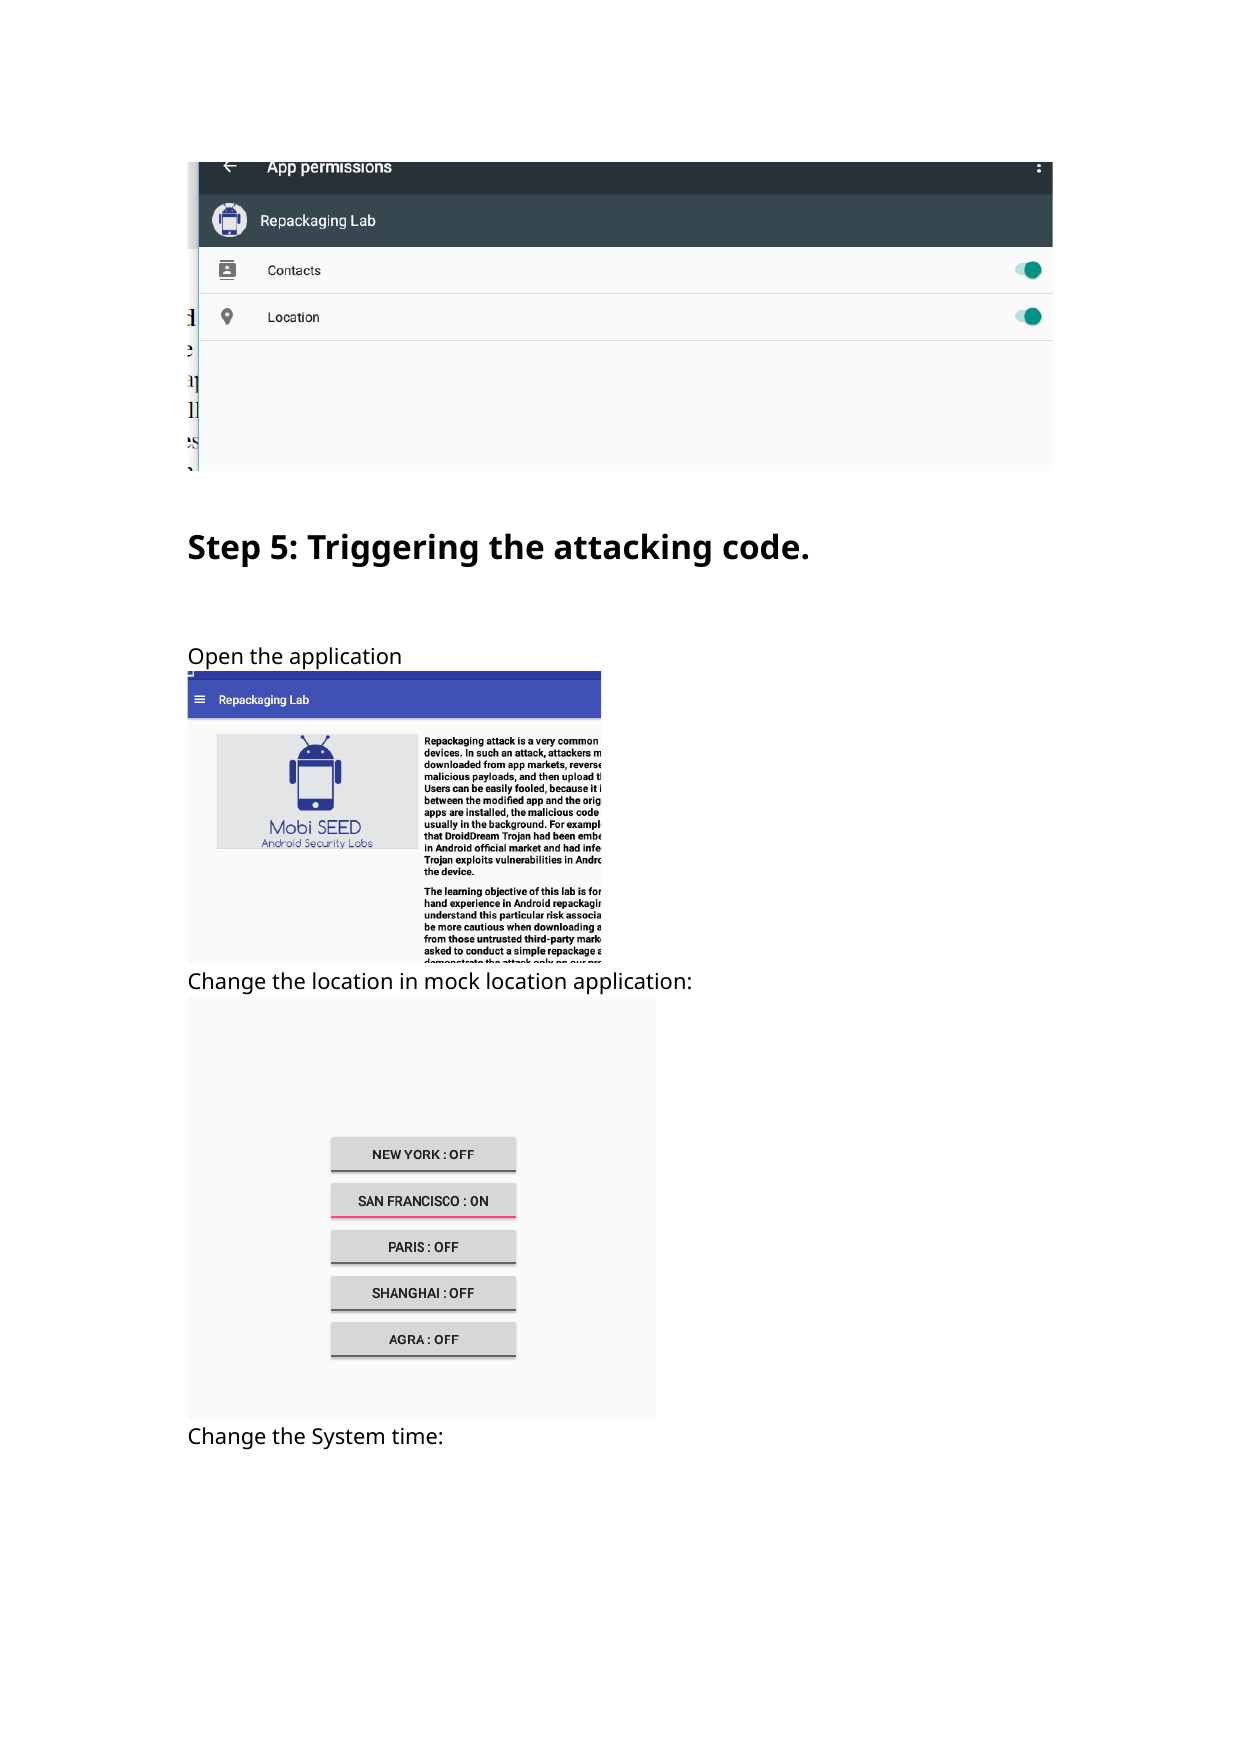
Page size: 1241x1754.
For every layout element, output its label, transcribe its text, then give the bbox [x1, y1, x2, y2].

text Open the application [187, 639, 1053, 672]
picture [187, 162, 1053, 471]
text Change the location in mock location application: [187, 964, 1053, 997]
text Change the System time: [187, 1419, 1053, 1452]
subtitle Step 5: Triggering the attacking code. [187, 514, 1053, 579]
picture [187, 996, 656, 1419]
picture [187, 671, 602, 963]
